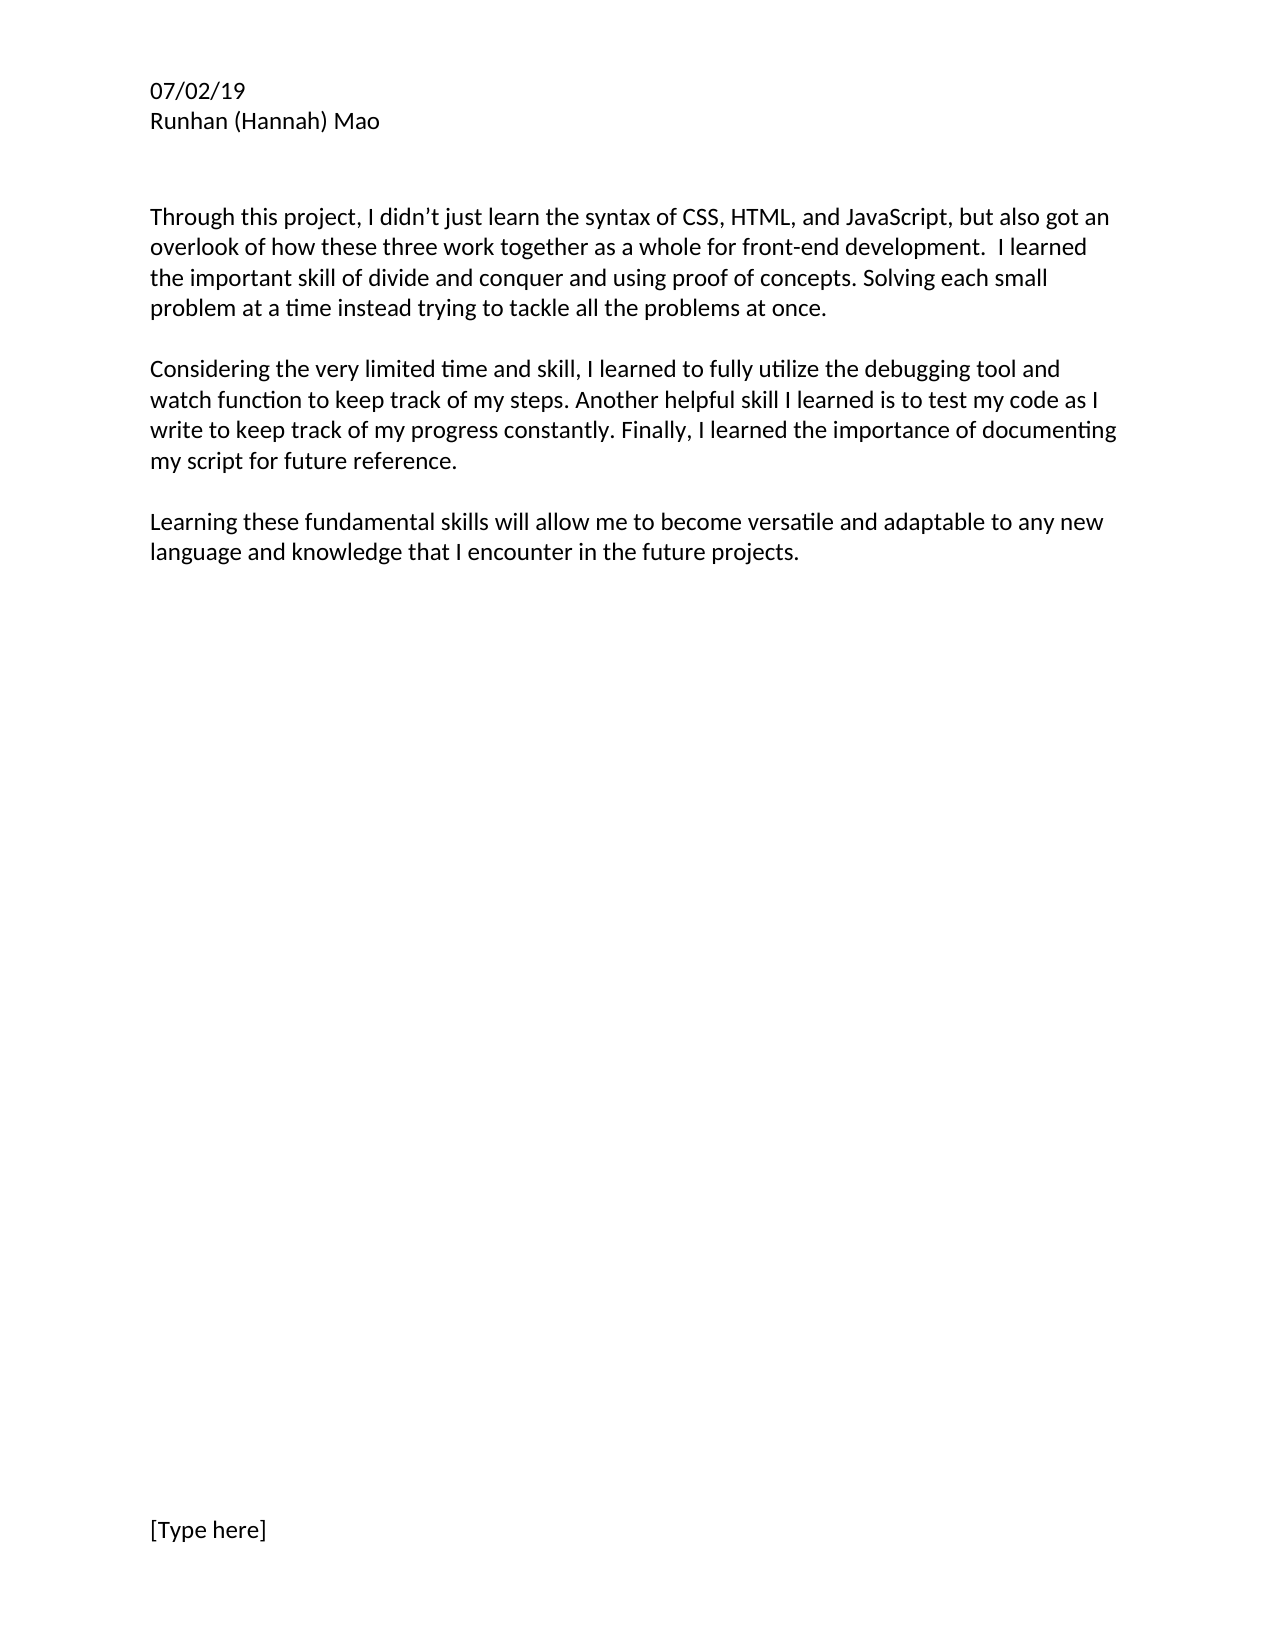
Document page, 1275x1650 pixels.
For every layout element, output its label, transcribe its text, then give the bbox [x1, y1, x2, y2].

text Considering the very limited time and skill, I learned to fully utilize the debugging tool and watch function to keep track of my steps. Another helpful skill I learned is to test my code as I write to keep track of my progress constantly. Finally, I learned the importance of documenting my script for future reference. [150, 353, 1125, 476]
text Learning these fundamental skills will allow me to become versatile and adaptable to any new language and knowledge that I encounter in the future projects. [150, 506, 1125, 567]
text Through this project, I didn’t just learn the syntax of CSS, HTML, and JavaScript, but also got an overlook of how these three work together as a whole for front-end development. I learned the important skill of divide and conquer and using proof of concepts. Solving each small problem at a time instead trying to tackle all the problems at once. [150, 201, 1125, 323]
